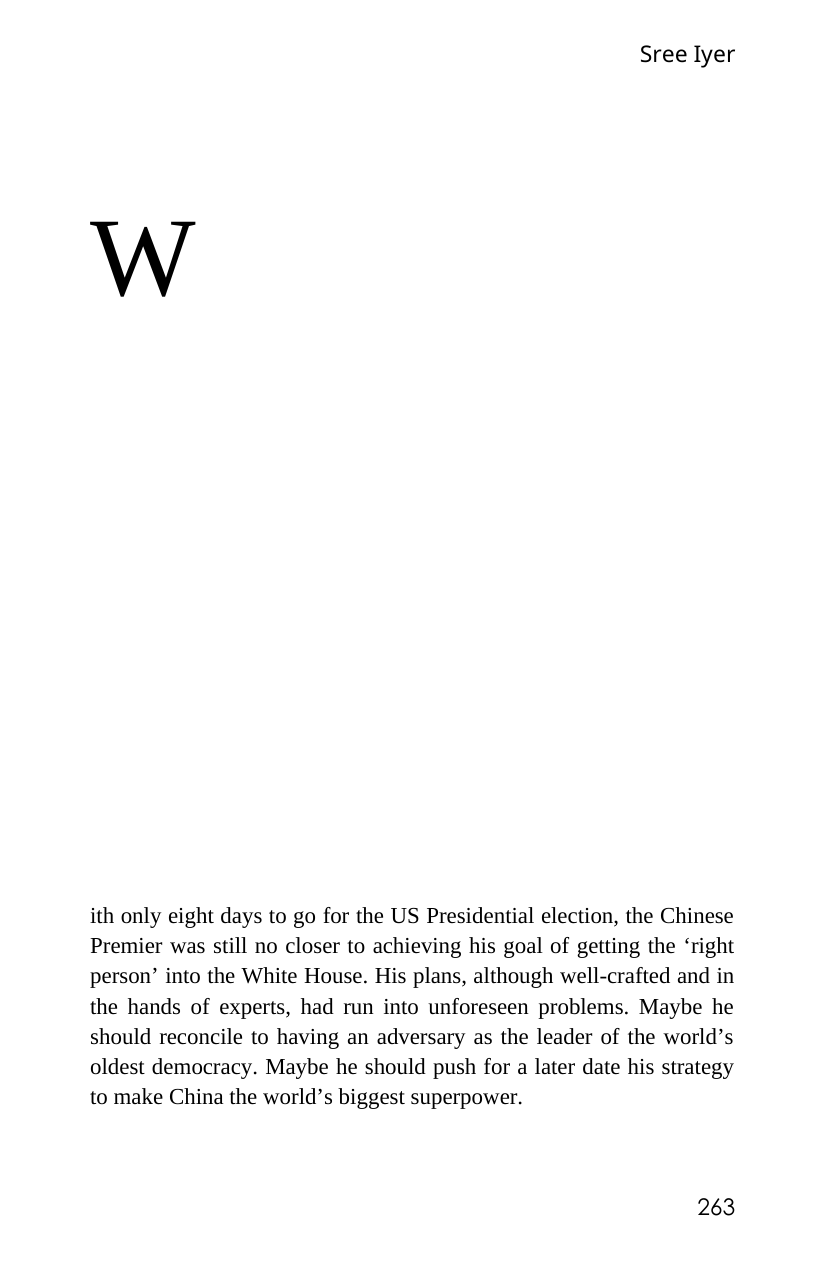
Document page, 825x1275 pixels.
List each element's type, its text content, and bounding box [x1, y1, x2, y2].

text W [90, 97, 735, 319]
text ith only eight days to go for the US Presidential election, the Chinese Premier was still no closer to achieving his goal of getting the ‘right person’ into the White House. His plans, although well-crafted and in the hands of experts, had run into unforeseen problems. Maybe he should reconcile to having an adversary as the leader of the world’s oldest democracy. Maybe he should push for a later date his strategy to make China the world’s biggest superpower. [90, 902, 735, 1110]
